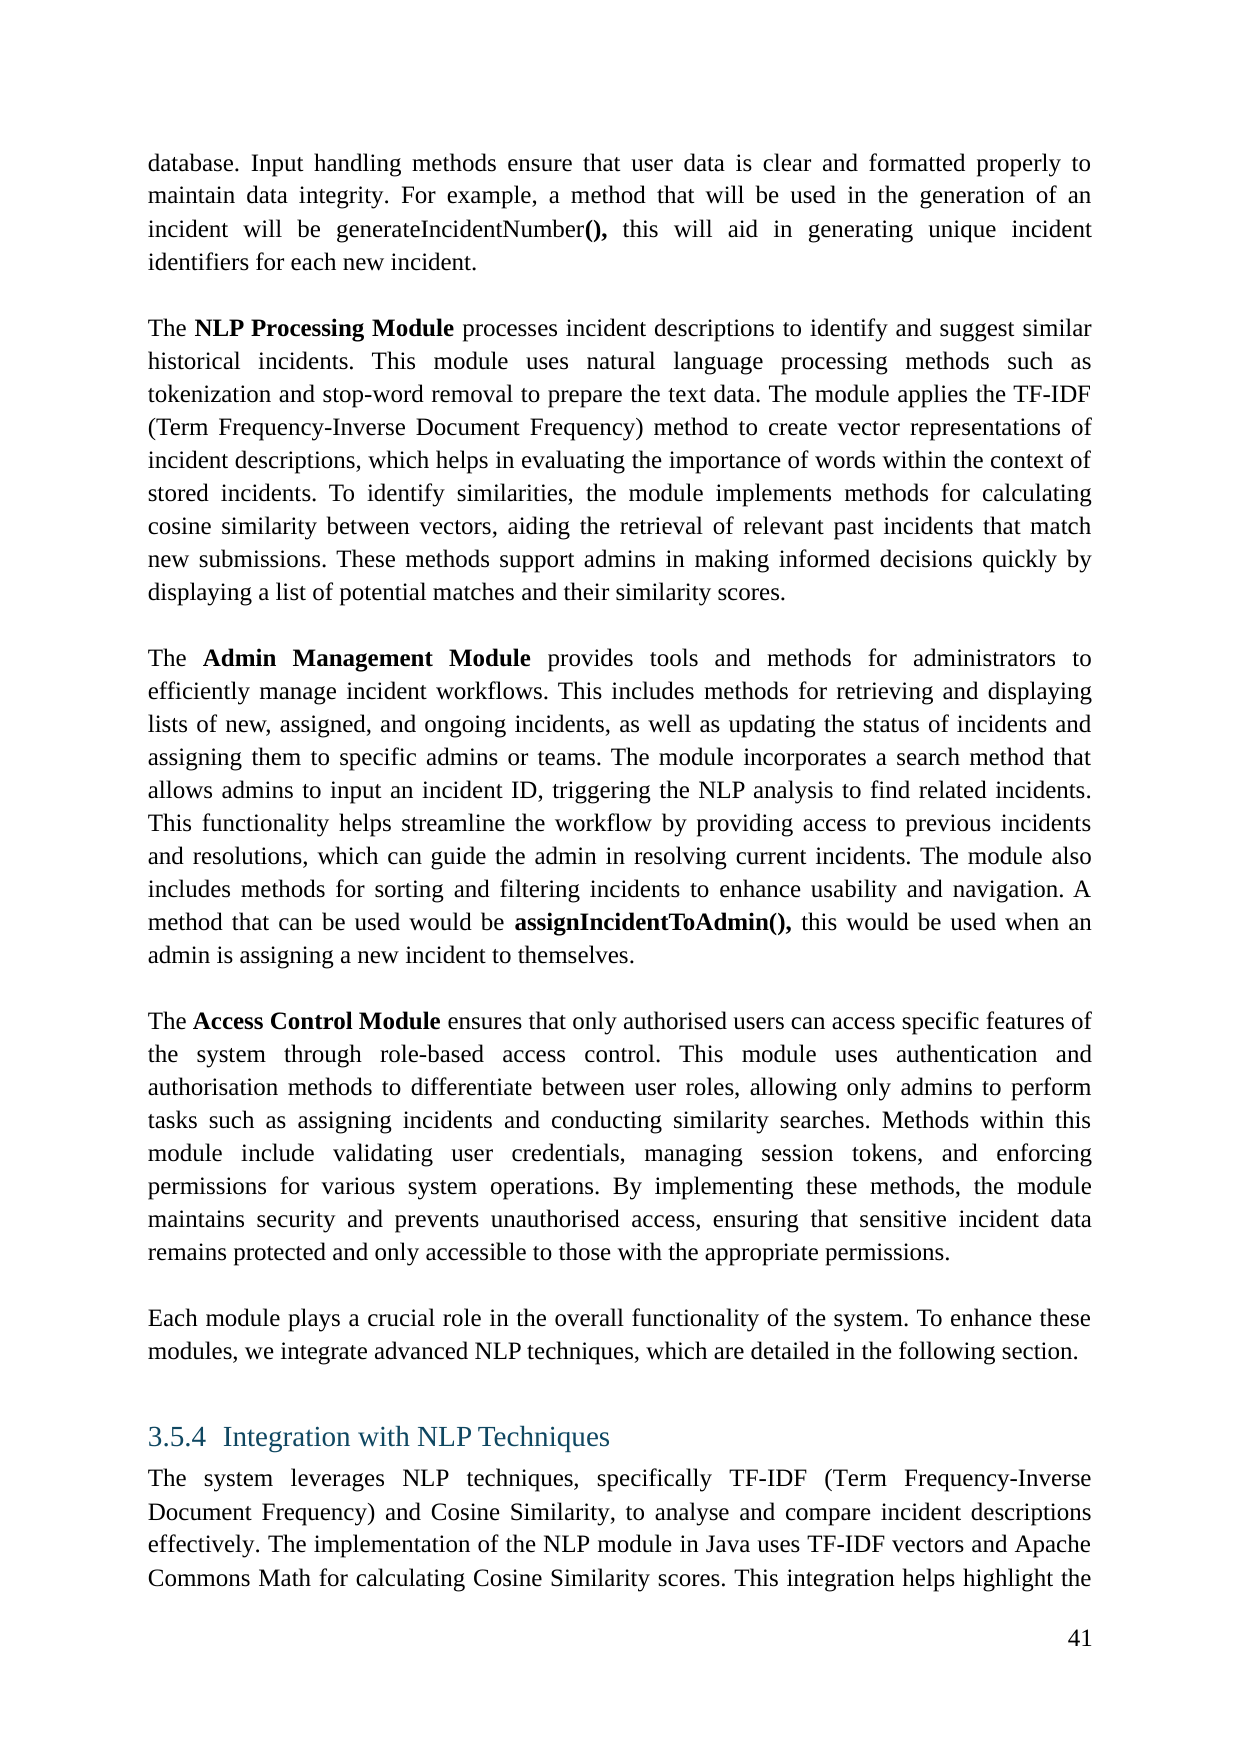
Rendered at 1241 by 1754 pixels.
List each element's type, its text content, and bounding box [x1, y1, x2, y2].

text The Admin Management Module provides tools and methods for administrators to efficiently manage incident workflows. This includes methods for retrieving and displaying lists of new, assigned, and ongoing incidents, as well as updating the status of incidents and assigning them to specific admins or teams. The module incorporates a search method that allows admins to input an incident ID, triggering the NLP analysis to find related incidents. This functionality helps streamline the workflow by providing access to previous incidents and resolutions, which can guide the admin in resolving current incidents. The module also includes methods for sorting and filtering incidents to enhance usability and navigation. A method that can be used would be assignIncidentToAdmin(), this would be used when an admin is assigning a new incident to themselves. [148, 643, 1093, 969]
subtitle Integration with NLP Techniques [148, 1419, 1093, 1453]
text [148, 148, 1093, 275]
text The Access Control Module ensures that only authorised users can access specific features of the system through role-based access control. This module uses authentication and authorisation methods to differentiate between user roles, allowing only admins to perform tasks such as assigning incidents and conducting similarity searches. Methods within this module include validating user credentials, managing session tokens, and enforcing permissions for various system operations. By implementing these methods, the module maintains security and prevents unauthorised access, ensuring that sensitive incident data remains protected and only accessible to those with the appropriate permissions. [148, 1006, 1093, 1266]
text The NLP Processing Module processes incident descriptions to identify and suggest similar historical incidents. This module uses natural language processing methods such as tokenization and stop-word removal to prepare the text data. The module applies the TF-IDF (Term Frequency-Inverse Document Frequency) method to create vector representations of incident descriptions, which helps in evaluating the importance of words within the context of stored incidents. To identify similarities, the module implements methods for calculating cosine similarity between vectors, aiding the retrieval of relevant past incidents that match new submissions. These methods support admins in making informed decisions quickly by displaying a list of potential matches and their similarity scores. [148, 313, 1093, 606]
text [148, 1463, 1093, 1591]
text Each module plays a crucial role in the overall functionality of the system. To enhance these modules, we integrate advanced NLP techniques, which are detailed in the following section. [148, 1303, 1093, 1365]
